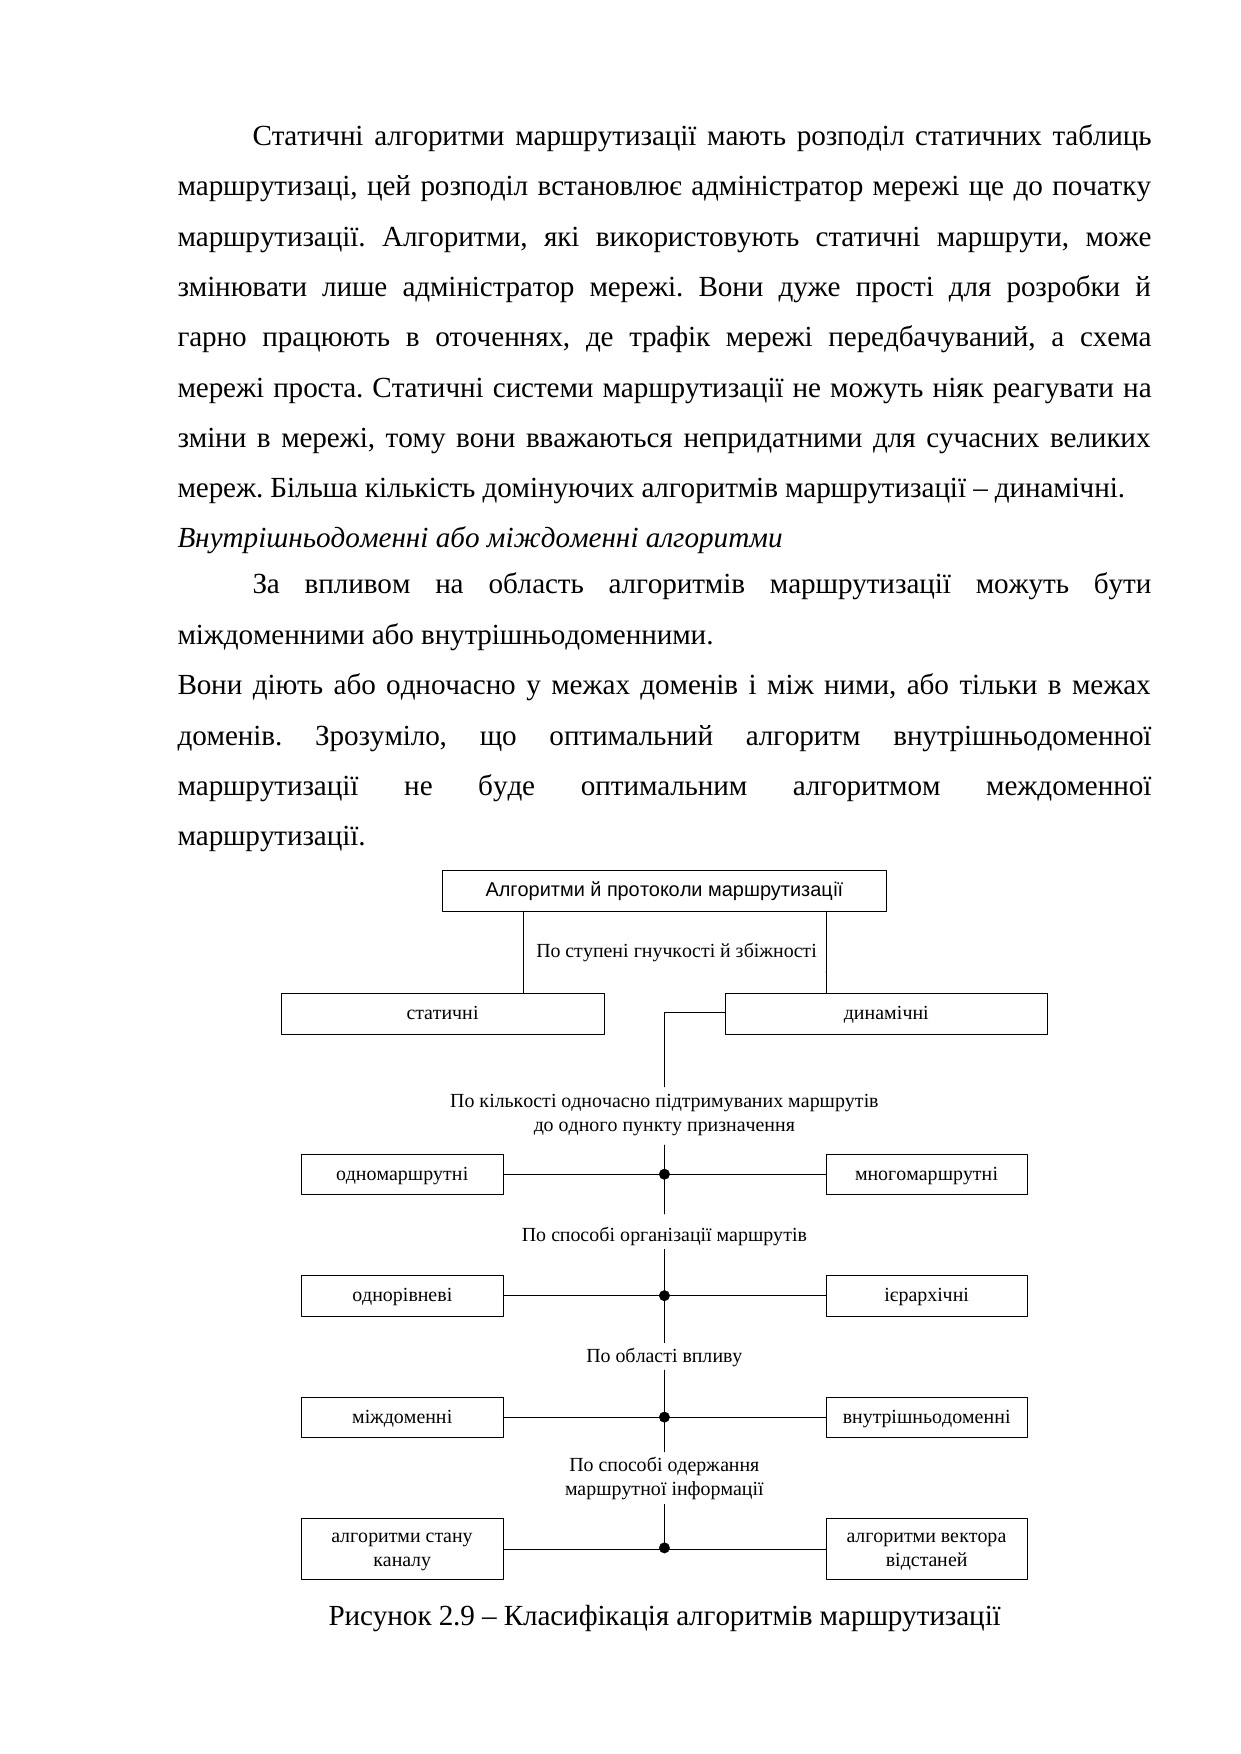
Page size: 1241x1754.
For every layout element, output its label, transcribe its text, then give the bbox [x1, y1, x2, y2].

text Рисунок 2.9 – Класифікація алгоритмів маршрутизації [177, 1598, 1152, 1631]
text За впливом на область алгоритмів маршрутизації можуть бути міждоменними або внутрішньодоменними. [177, 567, 1152, 651]
text Внутрішньодоменні або міждоменні алгоритми [177, 521, 1152, 554]
text Вони діють або одночасно у межах доменів і між ними, або тільки в межах доменів. Зрозуміло, що оптимальний алгоритм внутрішньодоменної маршрутизації не буде оптимальним алгоритмом междоменної маршрутизації. [177, 667, 1152, 852]
text Статичні алгоритми маршрутизації мають розподіл статичних таблиць маршрутизаці, цей розподіл встановлює адміністратор мережі ще до початку маршрутизації. Алгоритми, які використовують статичні маршрути, може змінювати лише адміністратор мережі. Вони дуже прості для розробки й гарно працюють в оточеннях, де трафік мережі передбачуваний, а схема мережі проста. Статичні системи маршрутизації не можуть ніяк реагувати на зміни в мережі, тому вони вважаються непридатними для сучасних великих мереж. Більша кількість домінуючих алгоритмів маршрутизації – динамічні. [177, 118, 1152, 504]
